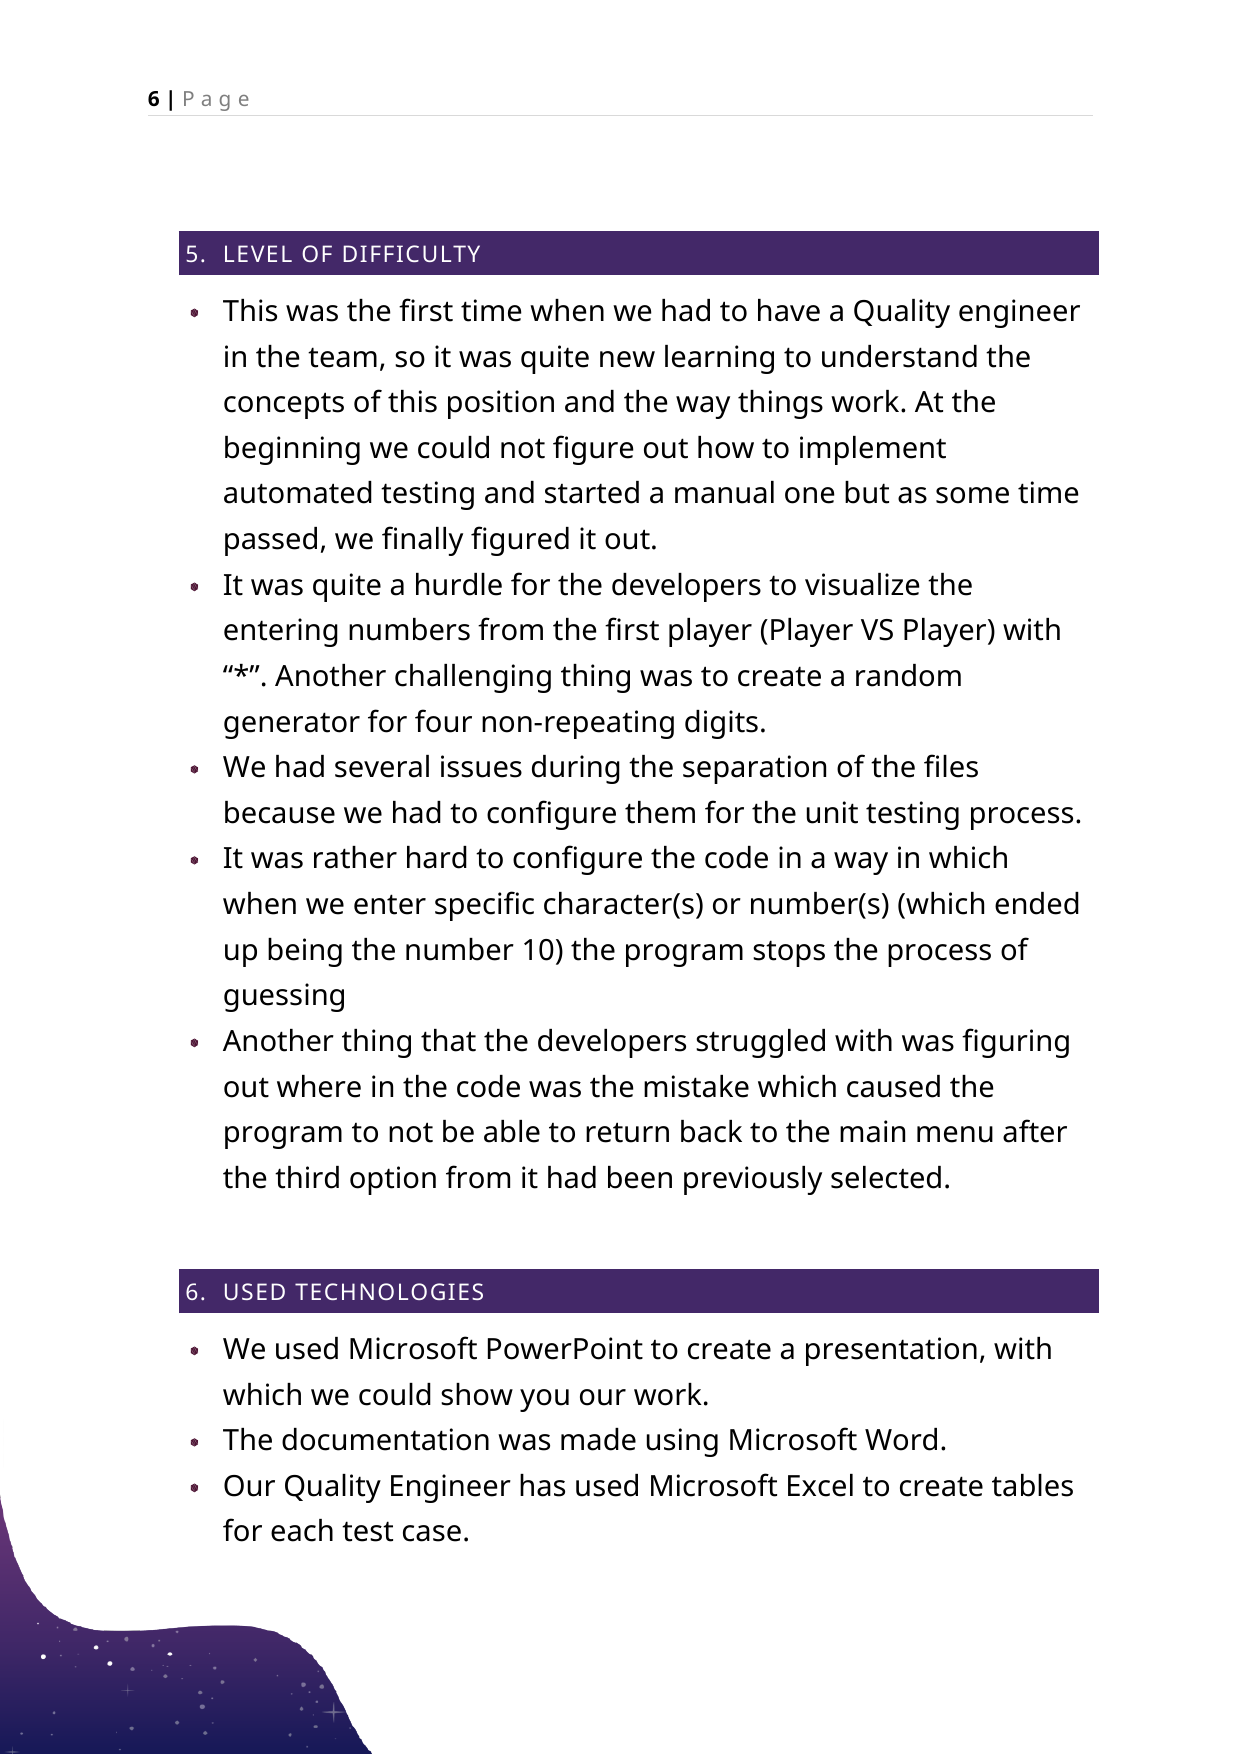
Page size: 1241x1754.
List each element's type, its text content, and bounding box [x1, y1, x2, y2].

list It was rather hard to configure the code in a way in which when we enter specific character(s) or number(s) (which ended up being the number 10) the program stops the process of guessing [185, 838, 1093, 1014]
list We used Microsoft PowerPoint to create a presentation, with which we could show you our work. [185, 1328, 1093, 1413]
picture [186, 1034, 203, 1052]
subtitle Level of difficulty [185, 238, 1093, 269]
list The documentation was made using Microsoft Word. [185, 1419, 1093, 1459]
list It was quite a hurdle for the developers to visualize the entering numbers from the first player (Player VS Player) with “*”. Another challenging thing was to create a random generator for four non-repeating digits. [185, 564, 1093, 741]
picture [186, 304, 203, 322]
list This was the first time when we had to have a Quality engineer in the team, so it was quite new learning to understand the concepts of this position and the way things work. At the beginning we could not figure out how to implement automated testing and started a manual one but as some time passed, we finally figured it out. [185, 290, 1093, 558]
list Our Quality Engineer has used Microsoft Excel to create tables for each test case. [185, 1465, 1093, 1550]
picture [186, 852, 203, 869]
list We had several issues during the separation of the files because we had to configure them for the unit testing process. [185, 747, 1093, 832]
picture [186, 1479, 203, 1497]
picture [186, 761, 203, 778]
picture [0, 1389, 522, 1754]
picture [186, 1434, 203, 1451]
list Another thing that the developers struggled with was figuring out where in the code was the mistake which caused the program to not be able to return back to the main menu after the third option from it had been previously selected. [185, 1020, 1093, 1197]
picture [186, 578, 203, 596]
subtitle Used technologies [185, 1276, 1093, 1307]
picture [186, 1342, 203, 1360]
